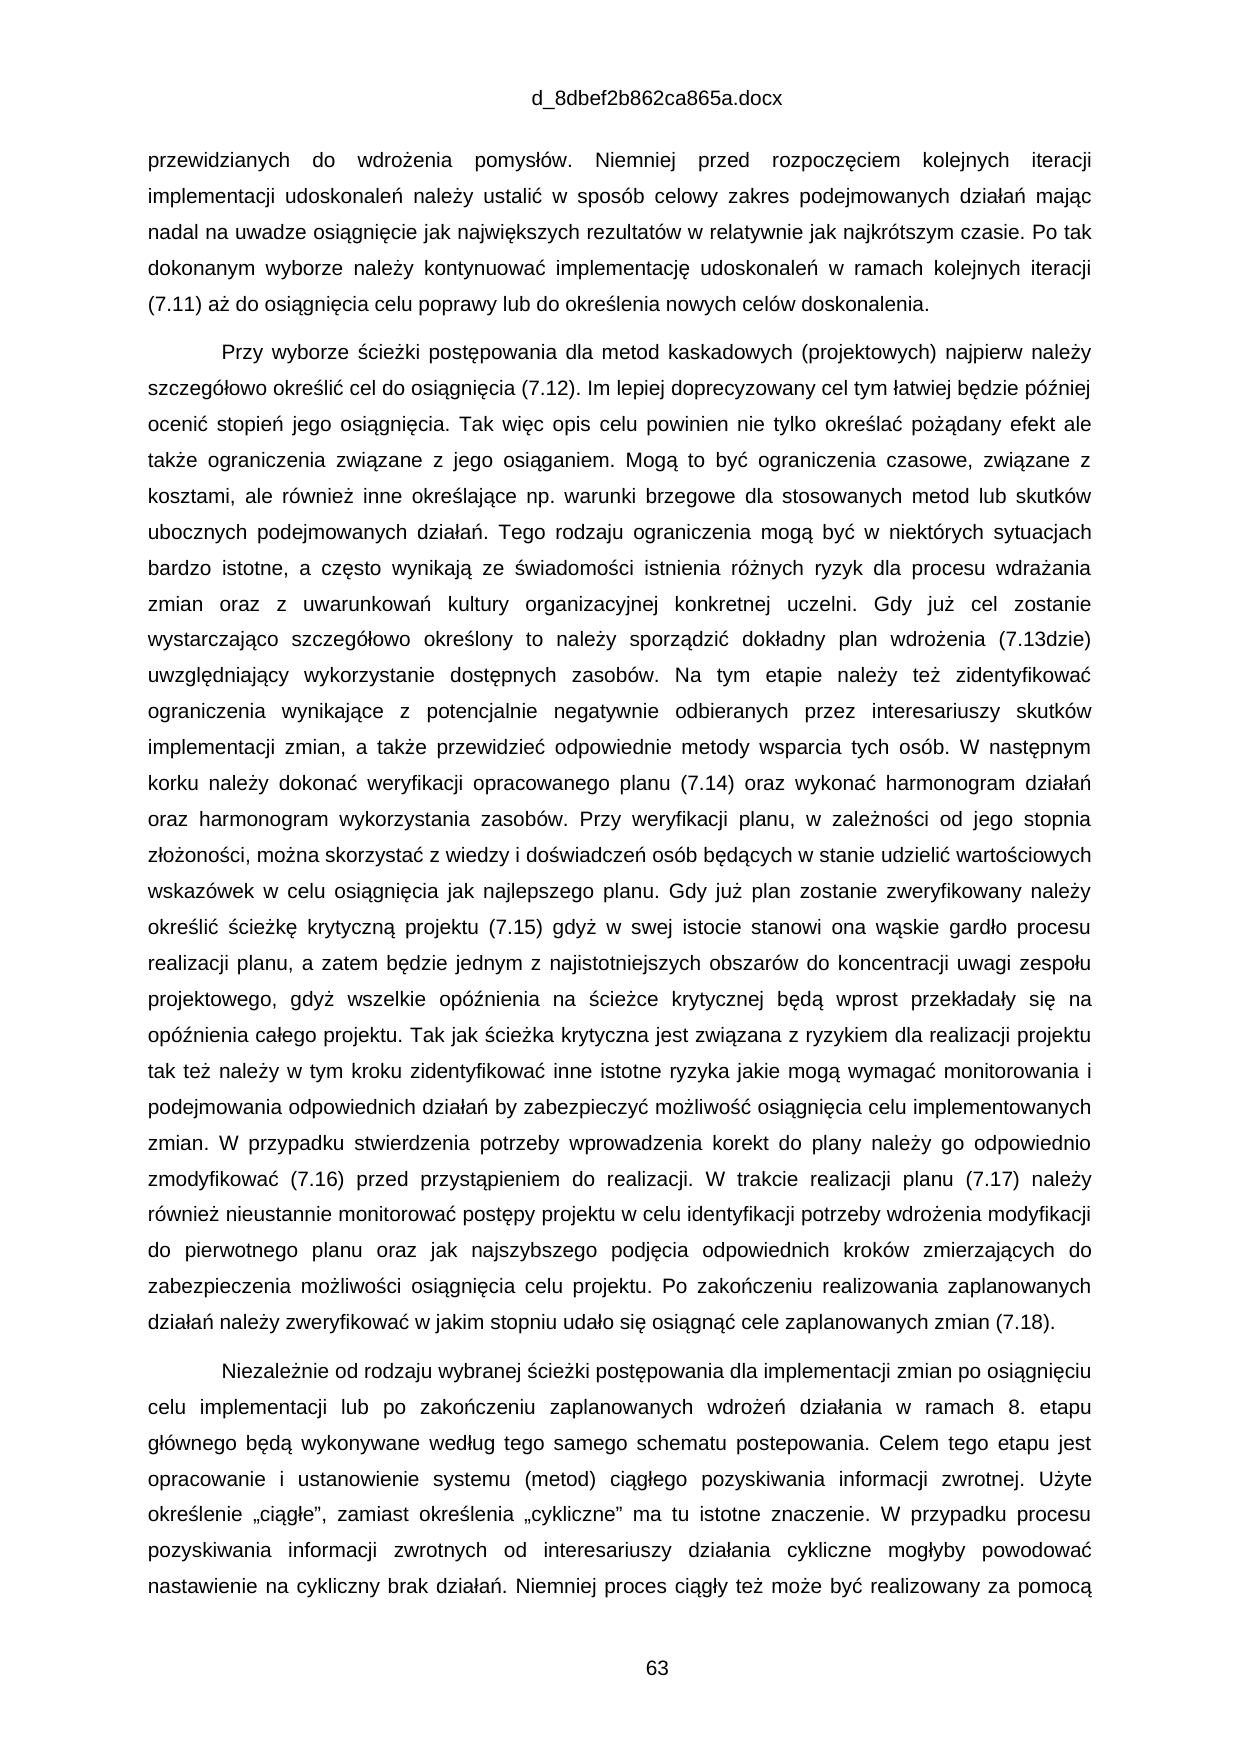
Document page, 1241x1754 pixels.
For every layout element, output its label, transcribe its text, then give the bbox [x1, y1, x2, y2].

text Przy wyborze ścieżki postępowania dla metod kaskadowych (projektowych) najpierw należy szczegółowo określić cel do osiągnięcia (7.12). Im lepiej doprecyzowany cel tym łatwiej będzie później ocenić stopień jego osiągnięcia. Tak więc opis celu powinien nie tylko określać pożądany efekt ale także ograniczenia związane z jego osiąganiem. Mogą to być ograniczenia czasowe, związane z kosztami, ale również inne określające np. warunki brzegowe dla stosowanych metod lub skutków ubocznych podejmowanych działań. Tego rodzaju ograniczenia mogą być w niektórych sytuacjach bardzo istotne, a często wynikają ze świadomości istnienia różnych ryzyk dla procesu wdrażania zmian oraz z uwarunkowań kultury organizacyjnej konkretnej uczelni. Gdy już cel zostanie wystarczająco szczegółowo określony to należy sporządzić dokładny plan wdrożenia (7.13dzie) uwzględniający wykorzystanie dostępnych zasobów. Na tym etapie należy też zidentyfikować ograniczenia wynikające z potencjalnie negatywnie odbieranych przez interesariuszy skutków implementacji zmian, a także przewidzieć odpowiednie metody wsparcia tych osób. W następnym korku należy dokonać weryfikacji opracowanego planu (7.14) oraz wykonać harmonogram działań oraz harmonogram wykorzystania zasobów. Przy weryfikacji planu, w zależności od jego stopnia złożoności, można skorzystać z wiedzy i doświadczeń osób będących w stanie udzielić wartościowych wskazówek w celu osiągnięcia jak najlepszego planu. Gdy już plan zostanie zweryfikowany należy określić ścieżkę krytyczną projektu (7.15) gdyż w swej istocie stanowi ona wąskie gardło procesu realizacji planu, a zatem będzie jednym z najistotniejszych obszarów do koncentracji uwagi zespołu projektowego, gdyż wszelkie opóźnienia na ścieżce krytycznej będą wprost przekładały się na opóźnienia całego projektu. Tak jak ścieżka krytyczna jest związana z ryzykiem dla realizacji projektu tak też należy w tym kroku zidentyfikować inne istotne ryzyka jakie mogą wymagać monitorowania i podejmowania odpowiednich działań by zabezpieczyć możliwość osiągnięcia celu implementowanych zmian. W przypadku stwierdzenia potrzeby wprowadzenia korekt do plany należy go odpowiednio zmodyfikować (7.16) przed przystąpieniem do realizacji. W trakcie realizacji planu (7.17) należy również nieustannie monitorować postępy projektu w celu identyfikacji potrzeby wdrożenia modyfikacji do pierwotnego planu oraz jak najszybszego podjęcia odpowiednich kroków zmierzających do zabezpieczenia możliwości osiągnięcia celu projektu. Po zakończeniu realizowania zaplanowanych działań należy zweryfikować w jakim stopniu udało się osiągnąć cele zaplanowanych zmian (7.18). [148, 340, 1093, 1334]
